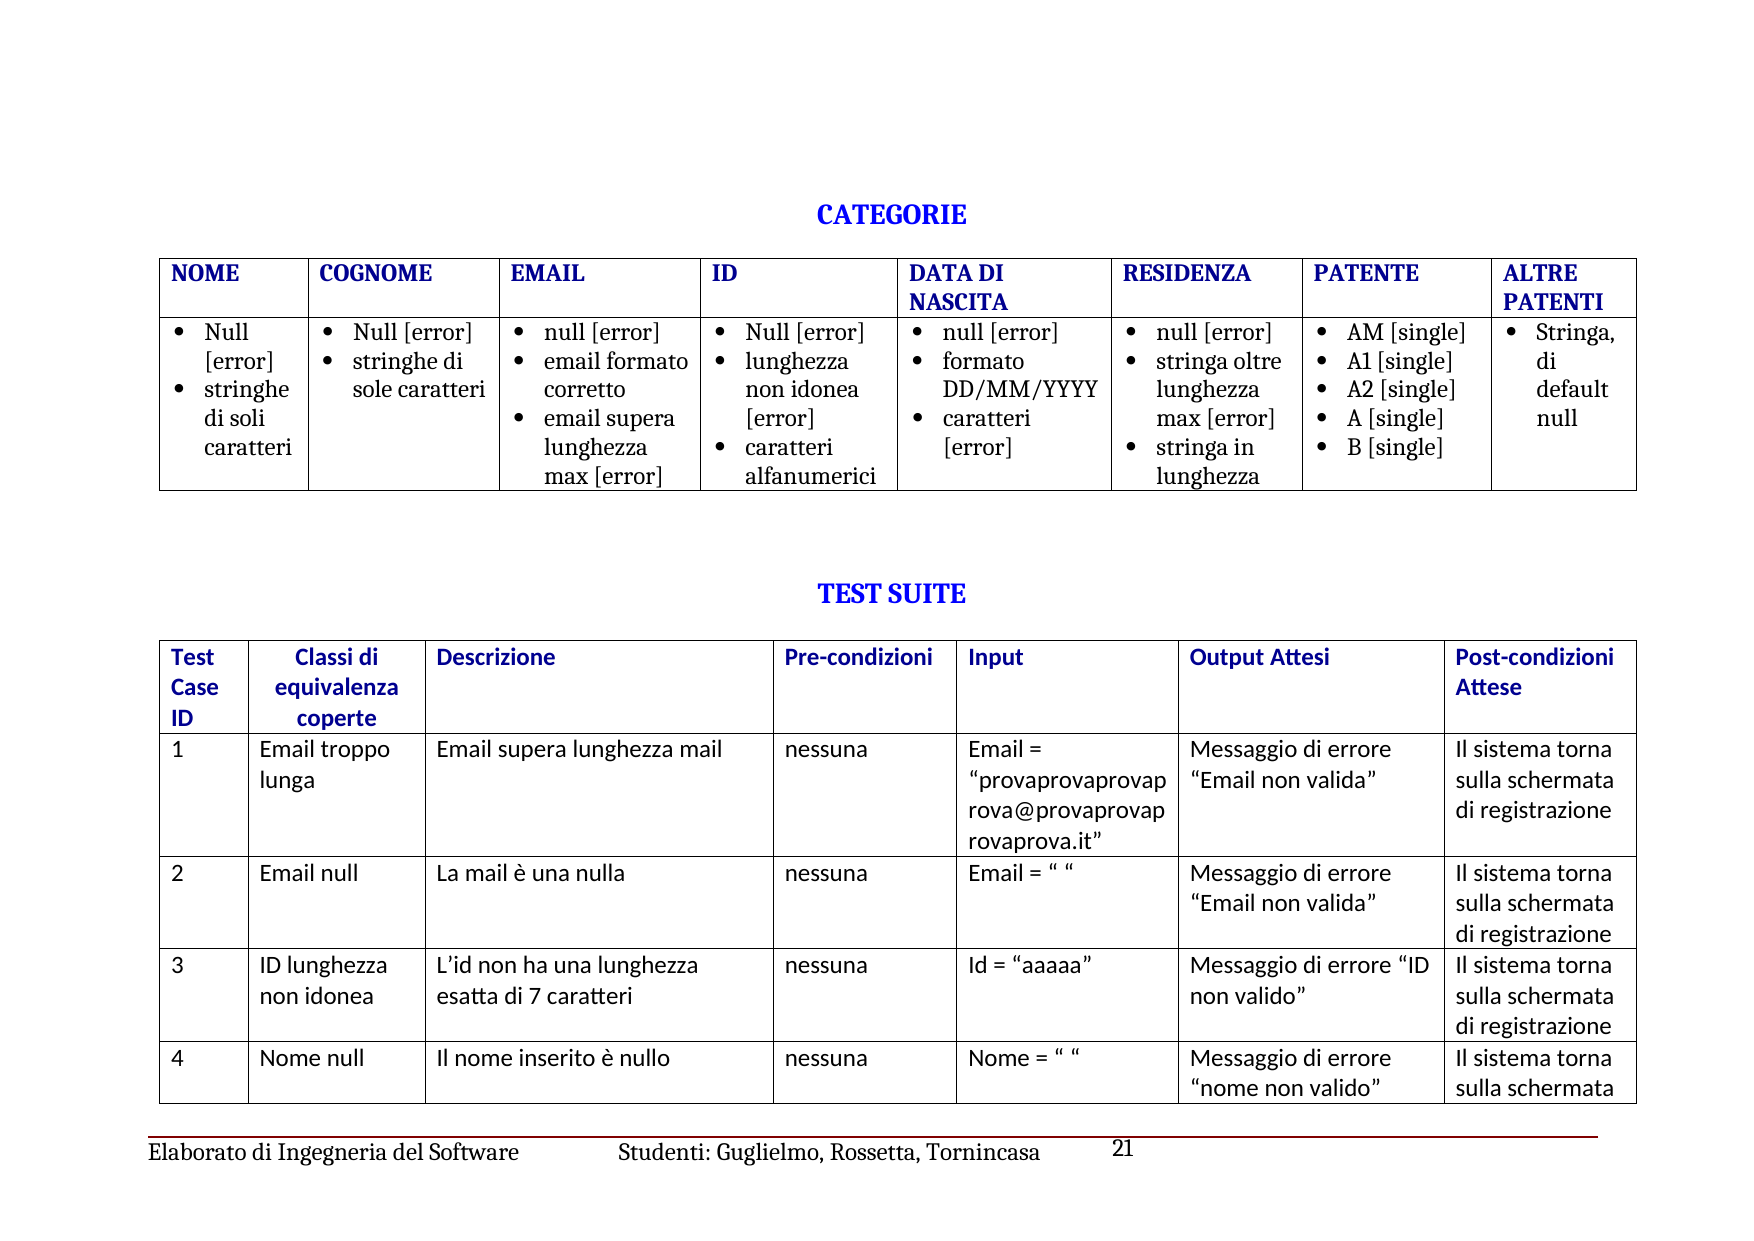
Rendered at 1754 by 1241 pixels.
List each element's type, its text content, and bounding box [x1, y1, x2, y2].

table_header ID [701, 259, 897, 317]
table_cell Id = “aaaaa” [957, 949, 1178, 1041]
table_cell Null [error] stringhe di soli caratteri [160, 318, 308, 490]
table_cell Stringa, di default null [1492, 318, 1636, 490]
table_header Output Attesi [1179, 641, 1444, 733]
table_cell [1179, 1042, 1444, 1103]
table_cell null [error] formato DD/MM/YYYY caratteri [error] [898, 318, 1111, 490]
table_header Input [957, 641, 1178, 733]
table_header Classi di equivalenza coperte [249, 641, 425, 733]
table_cell Null [error] stringhe di sole caratteri [309, 318, 499, 490]
table_cell Nome = “ “ [957, 1042, 1178, 1103]
table_header Post-condizioni Attese [1445, 641, 1636, 733]
table_cell Email = “ “ [957, 857, 1178, 948]
table_cell 1 [160, 734, 248, 856]
table_header EMAIL [500, 259, 700, 317]
table_header DATA DI NASCITA [898, 259, 1111, 317]
table_cell Null [error] lunghezza non idonea [error] caratteri alfanumerici [701, 318, 897, 490]
table_cell 2 [160, 857, 248, 948]
table_header ALTRE PATENTI [1492, 259, 1636, 317]
table_cell Il sistema torna sulla schermata di registrazione [1445, 857, 1636, 948]
table_cell nessuna [774, 949, 956, 1041]
table_cell 4 [160, 1042, 248, 1103]
table_cell Email = “provaprovaprovaprova@provaprovaprovaprova.it” [957, 734, 1178, 856]
table_cell null [error] stringa oltre lunghezza max [error] stringa in lunghezza [1112, 318, 1302, 490]
table_header PATENTE [1303, 259, 1491, 317]
table_cell nessuna [774, 1042, 956, 1103]
table_cell Messaggio di errore “ID non valido” [1179, 949, 1444, 1041]
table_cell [1445, 949, 1636, 1041]
table_cell nessuna [774, 857, 956, 948]
table_header Test Case ID [160, 641, 248, 733]
table_cell La mail è una nulla [426, 857, 773, 948]
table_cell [1445, 1042, 1636, 1103]
table_header Pre-condizioni [774, 641, 956, 733]
table_cell Email null [249, 857, 425, 948]
text CATEGORIE [148, 198, 1636, 232]
table_cell ID lunghezza non idonea [249, 949, 425, 1041]
table_cell nessuna [774, 734, 956, 856]
table_cell Nome null [249, 1042, 425, 1103]
table_cell Il sistema torna sulla schermata di registrazione [1445, 734, 1636, 856]
table_header Descrizione [426, 641, 773, 733]
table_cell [426, 1042, 773, 1103]
text TEST SUITE [148, 578, 1636, 611]
table_cell Email supera lunghezza mail [426, 734, 773, 856]
table_cell 3 [160, 949, 248, 1041]
table_header COGNOME [309, 259, 499, 317]
table_header RESIDENZA [1112, 259, 1302, 317]
table_cell Messaggio di errore “Email non valida” [1179, 857, 1444, 948]
table_cell null [error] email formato corretto email supera lunghezza max [error] [500, 318, 700, 490]
table_cell Email troppo lunga [249, 734, 425, 856]
table_header NOME [160, 259, 308, 317]
table_cell AM [single] A1 [single] A2 [single] A [single] B [single] [1303, 318, 1491, 490]
table_cell Messaggio di errore “Email non valida” [1179, 734, 1444, 856]
table_cell L’id non ha una lunghezza esatta di 7 caratteri [426, 949, 773, 1041]
